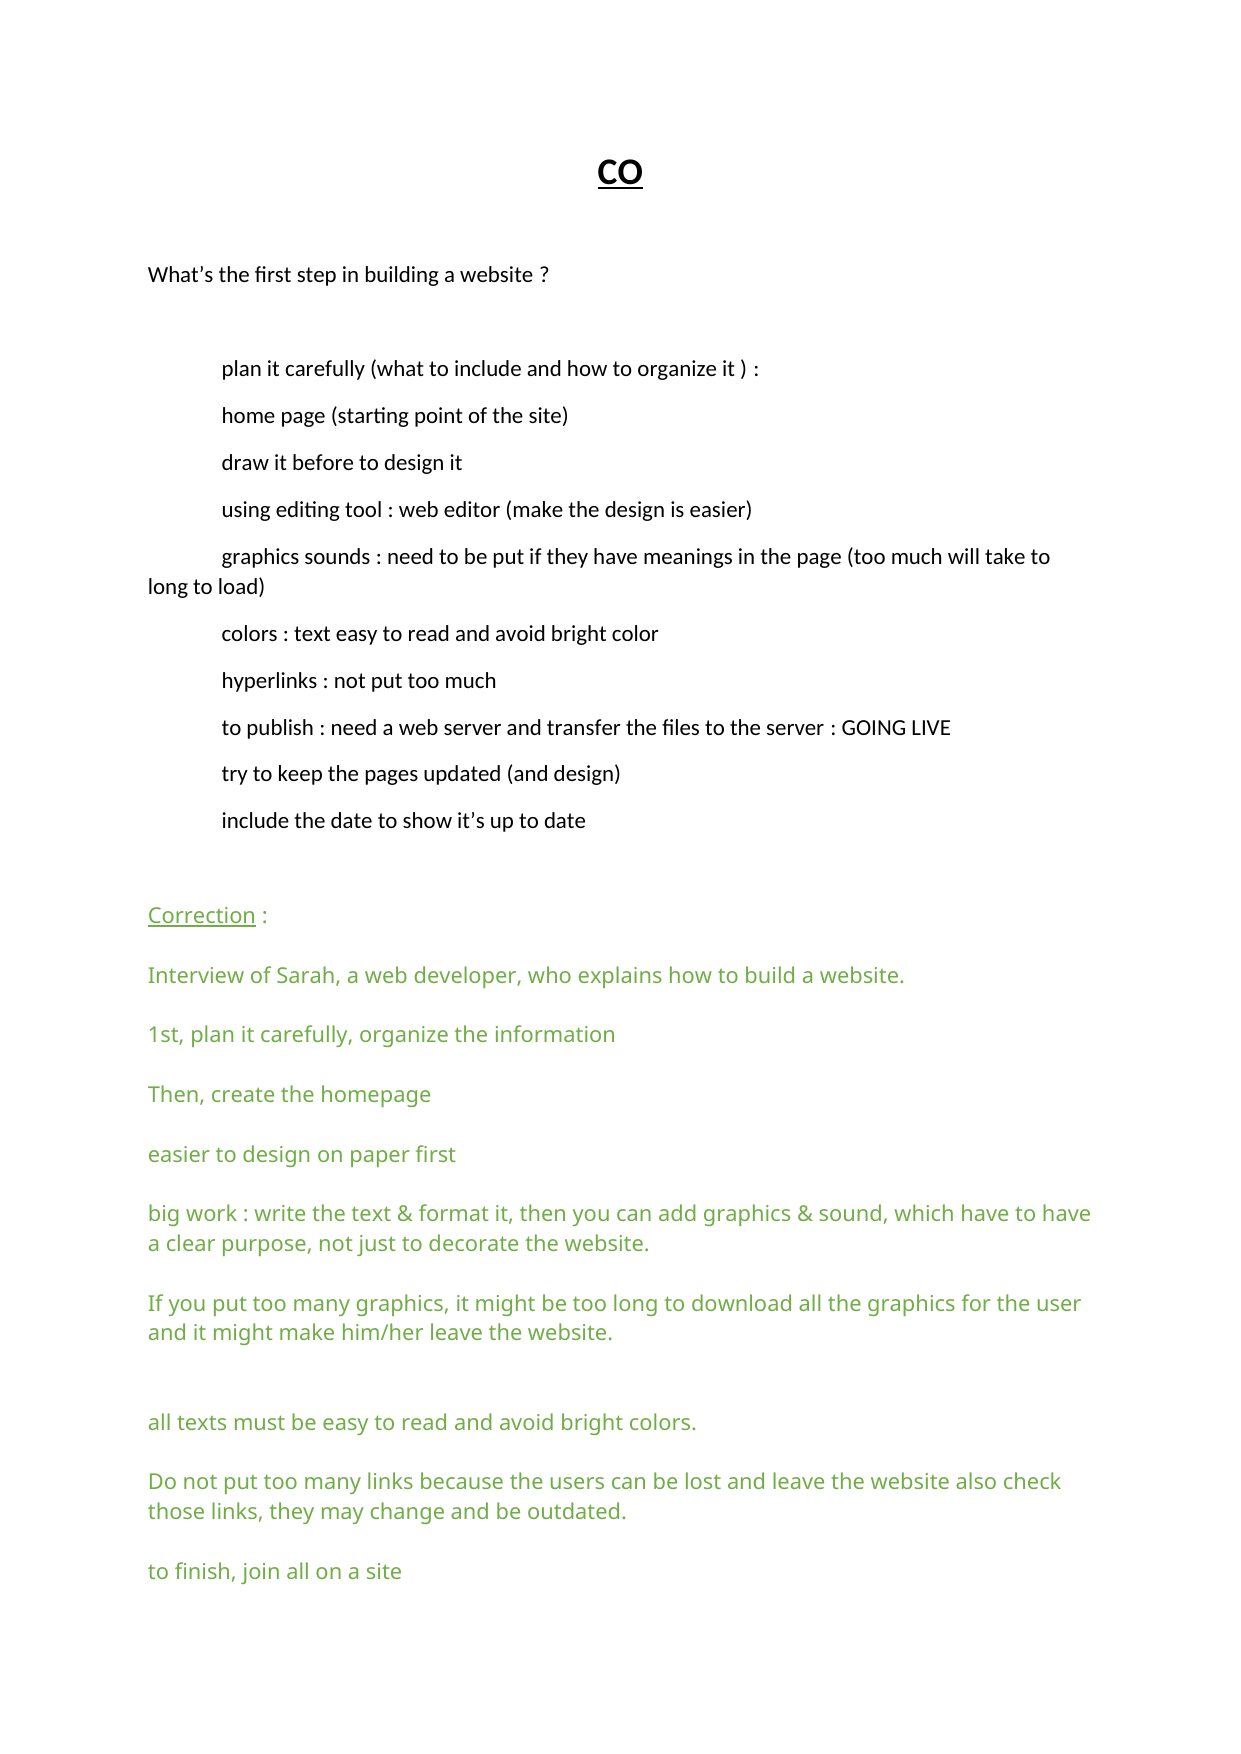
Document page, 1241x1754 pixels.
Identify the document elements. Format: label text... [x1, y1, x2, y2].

text Correction : [148, 900, 1093, 930]
text try to keep the pages updated (and design) [148, 759, 1093, 788]
text 1st, plan it carefully, organize the information [148, 1019, 1093, 1049]
text colors : text easy to read and avoid bright color [148, 619, 1093, 647]
text home page (starting point of the site) [148, 401, 1093, 429]
text big work : write the text & format it, then you can add graphics & sound, which have to have a clear purpose, not just to decorate the website. [148, 1198, 1093, 1258]
text all texts must be easy to read and avoid bright colors. [148, 1407, 1093, 1436]
text draw it before to design it [148, 448, 1093, 476]
text Interview of Sarah, a web developer, who explains how to build a website. [148, 960, 1093, 989]
text include the date to show it’s up to date [148, 806, 1093, 834]
text What’s the first step in building a website ? [148, 261, 1093, 289]
text Then, create the homepage [148, 1079, 1093, 1109]
text easier to design on paper first [148, 1138, 1093, 1168]
text If you put too many graphics, it might be too long to download all the graphics for the user and it might make him/her leave the website. [148, 1287, 1093, 1347]
text hyperlinks : not put too much [148, 666, 1093, 694]
text graphics sounds : need to be put if they have meanings in the page (too much will take to long to load) [148, 542, 1093, 600]
text plan it carefully (what to include and how to organize it ) : [221, 354, 1093, 382]
text Do not put too many links because the users can be lost and leave the website also check those links, they may change and be outdated. [148, 1466, 1093, 1526]
text using editing tool : web editor (make the design is easier) [148, 495, 1093, 523]
text to finish, join all on a site [148, 1556, 1093, 1585]
text CO [148, 148, 1093, 193]
text to publish : need a web server and transfer the files to the server : GOING LIVE [148, 713, 1093, 741]
